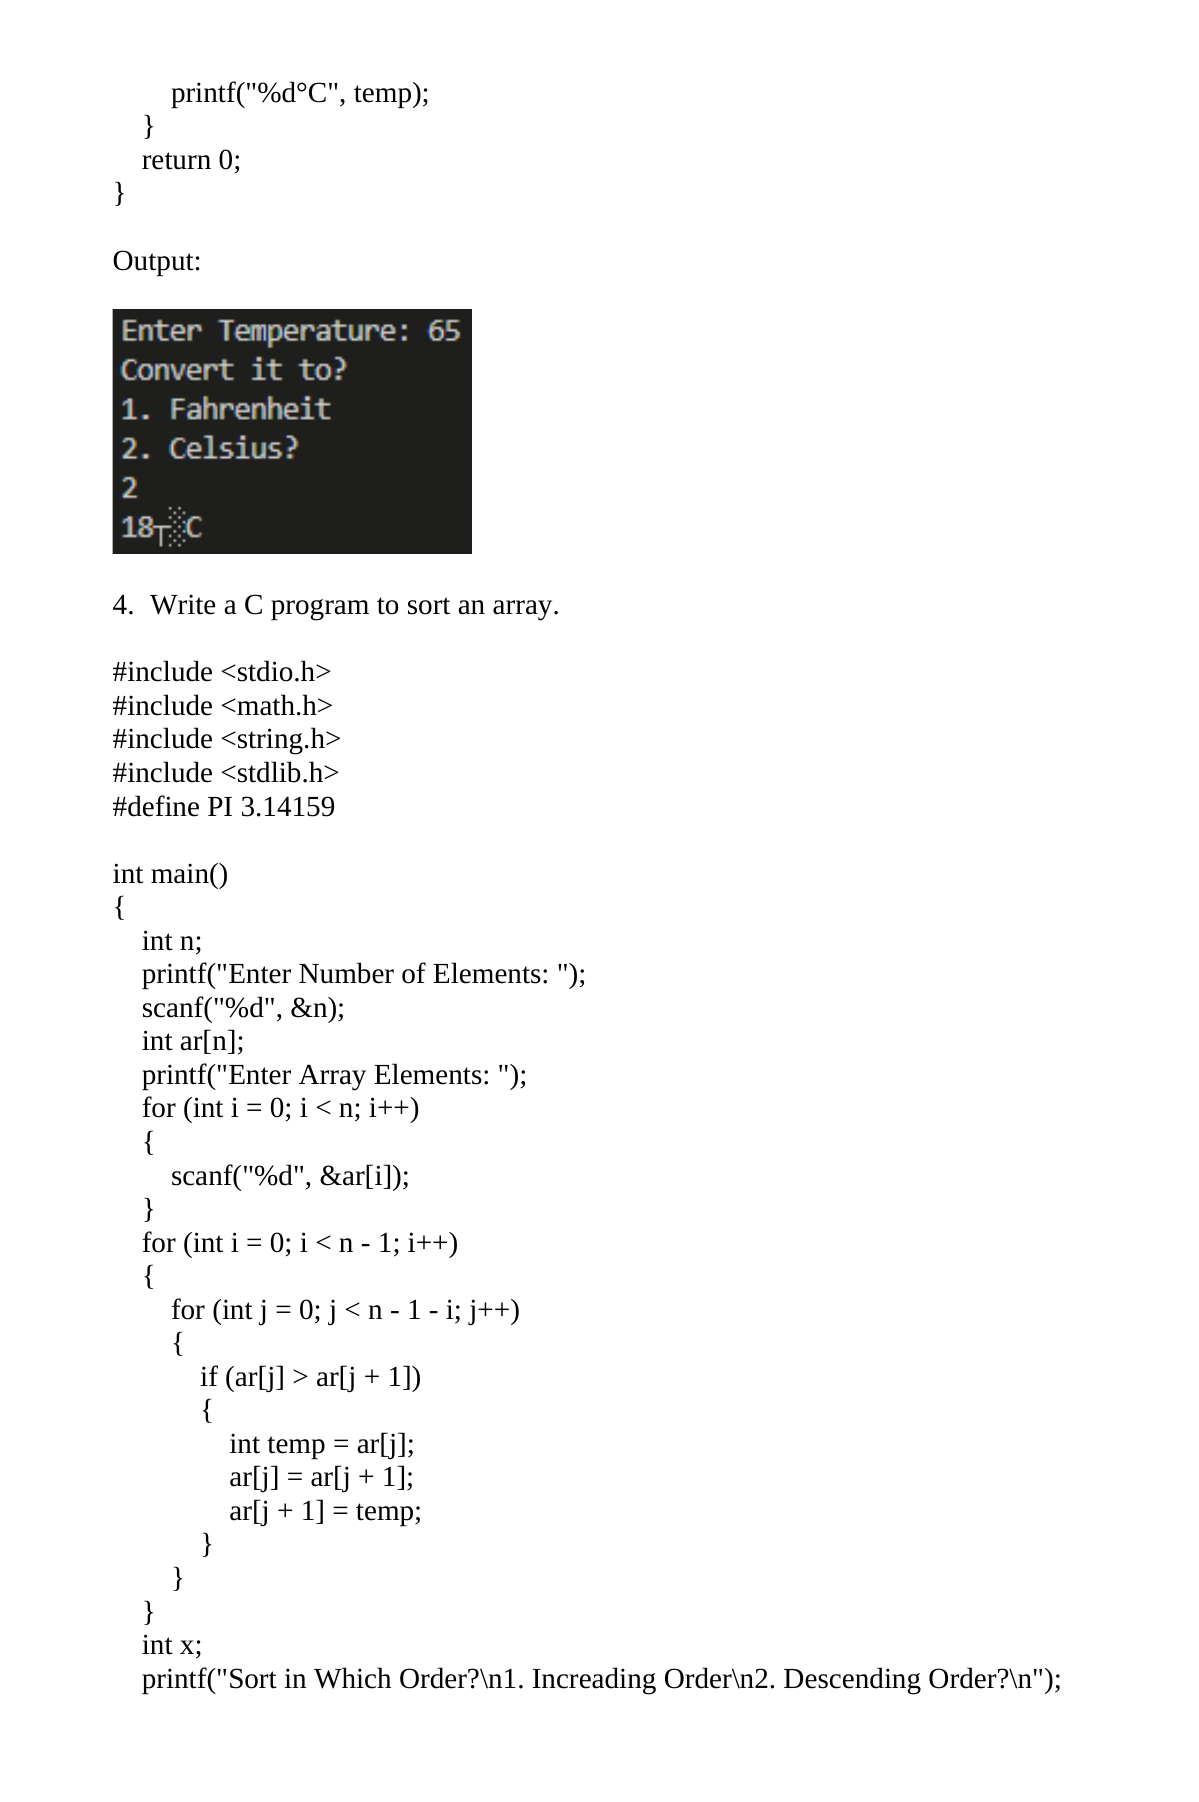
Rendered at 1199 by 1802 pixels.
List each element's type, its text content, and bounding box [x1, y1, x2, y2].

text ar[j] = ar[j + 1]; [112, 1459, 1124, 1493]
text { [112, 1392, 1124, 1426]
text } [112, 1594, 1124, 1627]
text int x; [112, 1627, 1124, 1661]
text int ar[n]; [112, 1023, 1124, 1057]
text int n; [112, 923, 1124, 956]
text { [112, 889, 1124, 923]
text { [112, 1124, 1124, 1158]
text return 0; [112, 142, 1124, 176]
list Write a C program to sort an array. [112, 587, 1124, 621]
text } [112, 108, 1124, 142]
text int temp = ar[j]; [112, 1426, 1124, 1459]
text { [112, 1258, 1124, 1292]
picture [112, 309, 472, 554]
text } [112, 1527, 1124, 1560]
text int main() [112, 856, 1124, 889]
text } [112, 1560, 1124, 1594]
text printf("Enter Array Elements: "); [112, 1057, 1124, 1091]
text ar[j + 1] = temp; [112, 1493, 1124, 1527]
text printf("Enter Number of Elements: "); [112, 956, 1124, 990]
text #include <stdlib.h> [112, 755, 1124, 789]
text } [112, 1191, 1124, 1225]
text scanf("%d", &ar[i]); [112, 1158, 1124, 1191]
text if (ar[j] > ar[j + 1]) [112, 1359, 1124, 1392]
text #define PI 3.14159 [112, 789, 1124, 822]
text for (int i = 0; i < n; i++) [112, 1091, 1124, 1124]
text #include <stdio.h> [112, 654, 1124, 688]
text } [112, 176, 1124, 209]
text #include <string.h> [112, 722, 1124, 755]
text Output: [112, 243, 1124, 276]
text printf("%d°C", temp); [112, 75, 1124, 108]
text #include <math.h> [112, 688, 1124, 722]
text for (int j = 0; j < n - 1 - i; j++) [112, 1292, 1124, 1325]
text printf("Sort in Which Order?\n1. Increading Order\n2. Descending Order?\n"); [112, 1661, 1124, 1694]
text scanf("%d", &n); [112, 990, 1124, 1023]
text for (int i = 0; i < n - 1; i++) [112, 1225, 1124, 1258]
text { [112, 1325, 1124, 1359]
